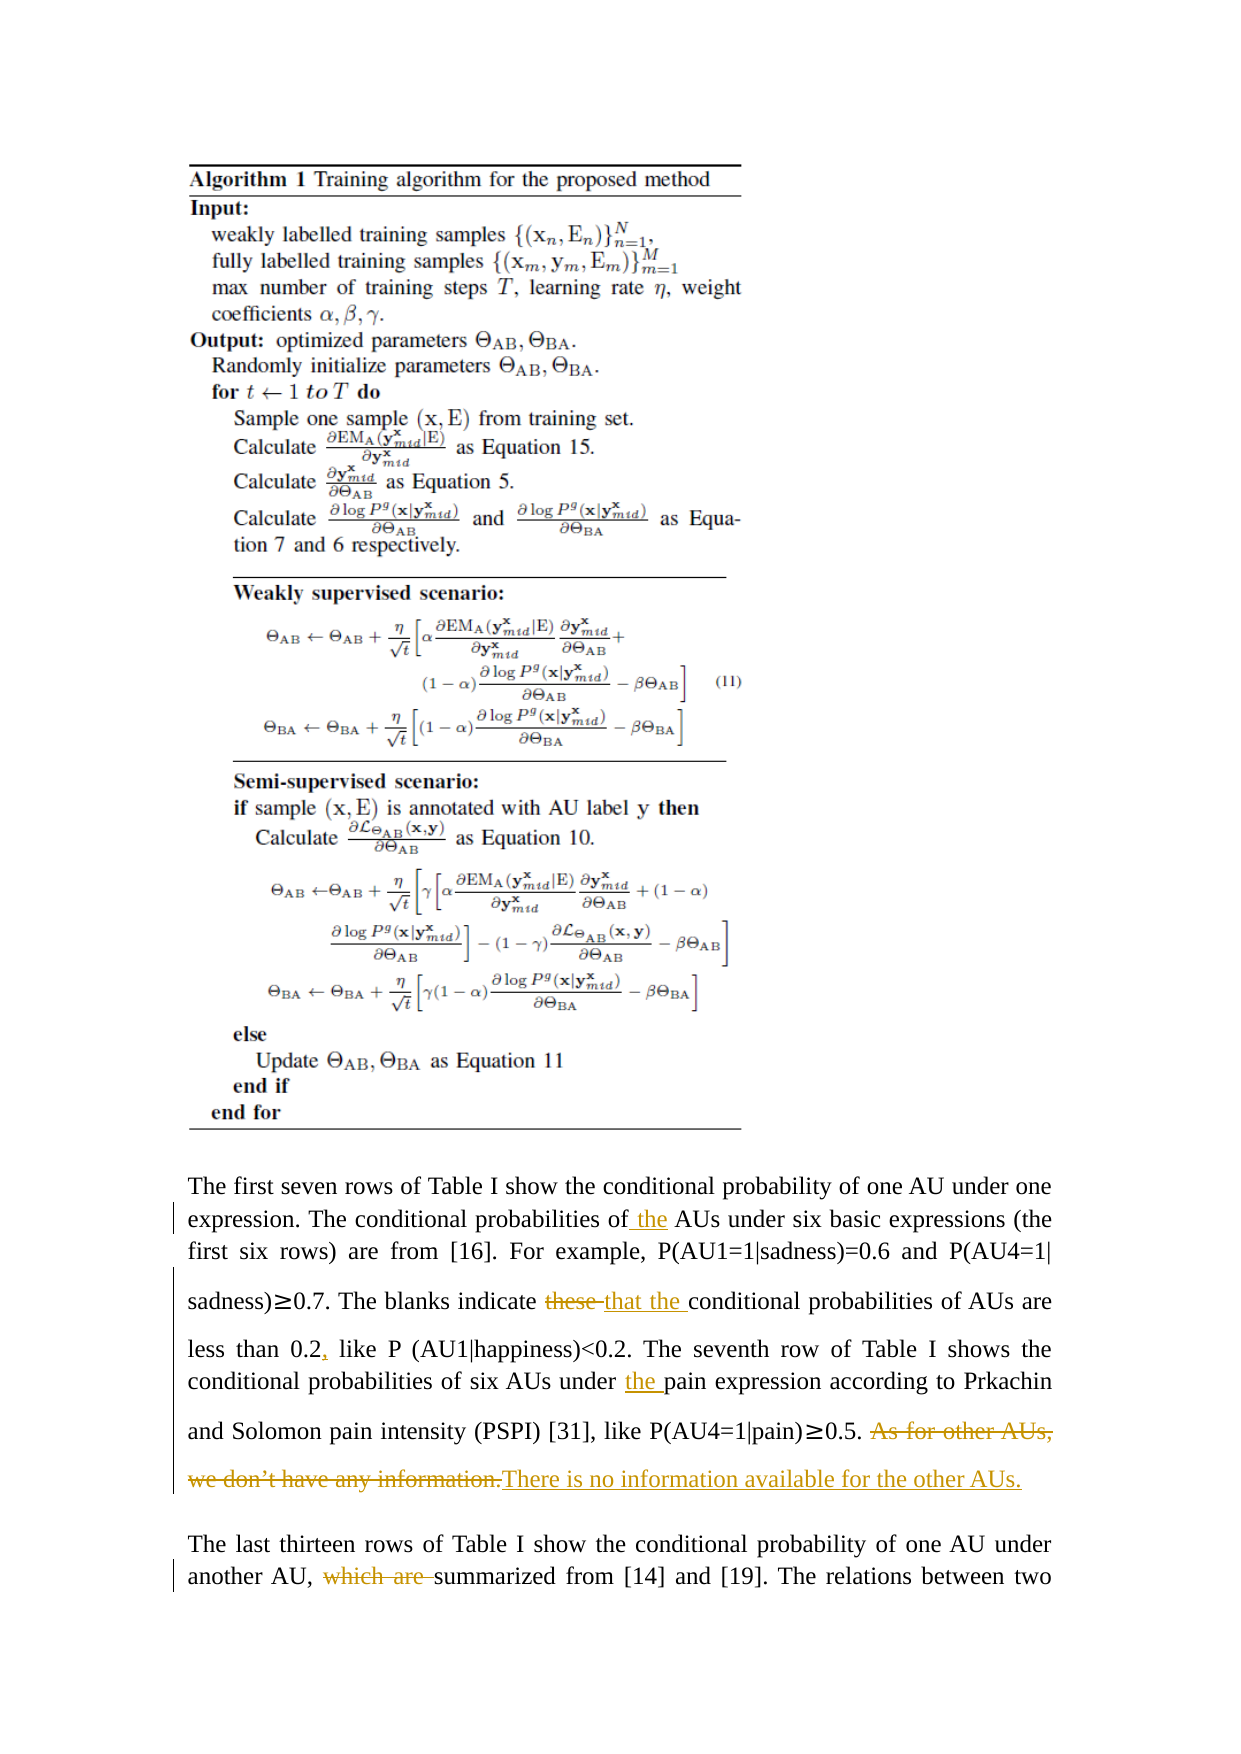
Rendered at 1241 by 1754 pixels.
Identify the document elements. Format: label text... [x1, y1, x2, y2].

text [187, 1527, 1053, 1592]
picture [187, 162, 746, 1132]
text The first seven rows of Table I show the conditional probability of one AU under one expression. The conditional probabilities of AUs under six basic expressions (the first six rows) are from [16]. For example, P(AU1=1|sadness)=0.6 and P(AU4=1|sadness)≥0.7. The blanks indicate conditional probabilities of AUs are less than 0.2 like P (AU1|happiness)<0.2. The seventh row of Table I shows the conditional probabilities of six AUs under pain expression according to Prkachin and Solomon pain intensity (PSPI) [31], like P(AU4=1|pain)≥0.5. [187, 1169, 1053, 1494]
